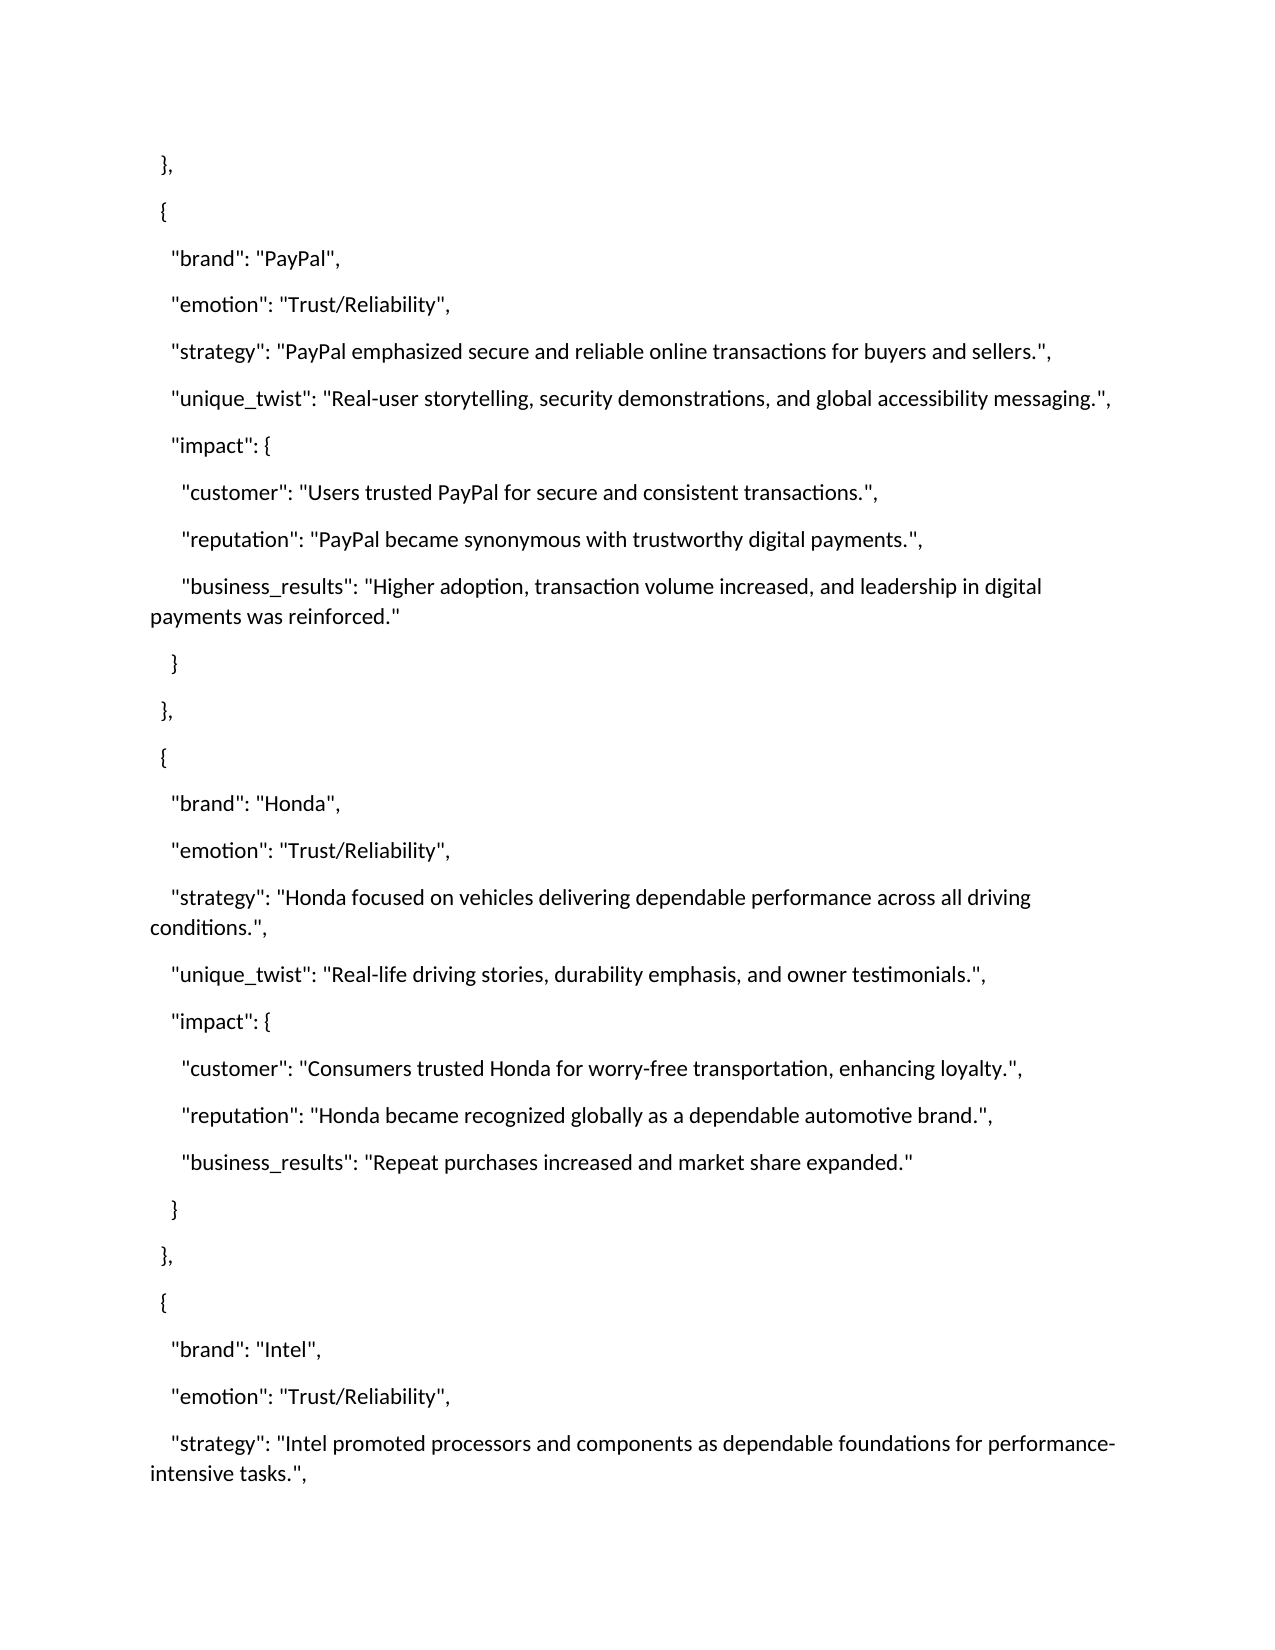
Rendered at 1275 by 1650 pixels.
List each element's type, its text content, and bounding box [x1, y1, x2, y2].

text "business_results": "Repeat purchases increased and market share expanded." [150, 1148, 1125, 1176]
text "customer": "Consumers trusted Honda for worry-free transportation, enhancing loyalty.", [150, 1054, 1125, 1082]
text { [150, 197, 1125, 225]
text "reputation": "Honda became recognized globally as a dependable automotive brand.", [150, 1101, 1125, 1129]
text "brand": "Honda", [150, 789, 1125, 818]
text "brand": "Intel", [150, 1335, 1125, 1363]
text }, [150, 150, 1125, 178]
text "impact": { [150, 1007, 1125, 1035]
text }, [150, 696, 1125, 724]
text "impact": { [150, 431, 1125, 459]
text { [150, 1288, 1125, 1317]
text "strategy": "PayPal emphasized secure and reliable online transactions for buyers and sellers.", [150, 337, 1125, 366]
text "customer": "Users trusted PayPal for secure and consistent transactions.", [150, 478, 1125, 506]
text "strategy": "Honda focused on vehicles delivering dependable performance across all driving conditions.", [150, 883, 1125, 942]
text "unique_twist": "Real-life driving stories, durability emphasis, and owner testimonials.", [150, 960, 1125, 988]
text "emotion": "Trust/Reliability", [150, 1382, 1125, 1410]
text "brand": "PayPal", [150, 244, 1125, 272]
text "emotion": "Trust/Reliability", [150, 291, 1125, 319]
text "strategy": "Intel promoted processors and components as dependable foundations for performance-intensive tasks.", [150, 1429, 1125, 1487]
text "emotion": "Trust/Reliability", [150, 836, 1125, 864]
text "unique_twist": "Real-user storytelling, security demonstrations, and global accessibility messaging.", [150, 384, 1125, 412]
text "reputation": "PayPal became synonymous with trustworthy digital payments.", [150, 525, 1125, 553]
text } [150, 649, 1125, 677]
text "business_results": "Higher adoption, transaction volume increased, and leadership in digital payments was reinforced." [150, 572, 1125, 630]
text } [150, 1195, 1125, 1223]
text }, [150, 1242, 1125, 1270]
text { [150, 743, 1125, 771]
